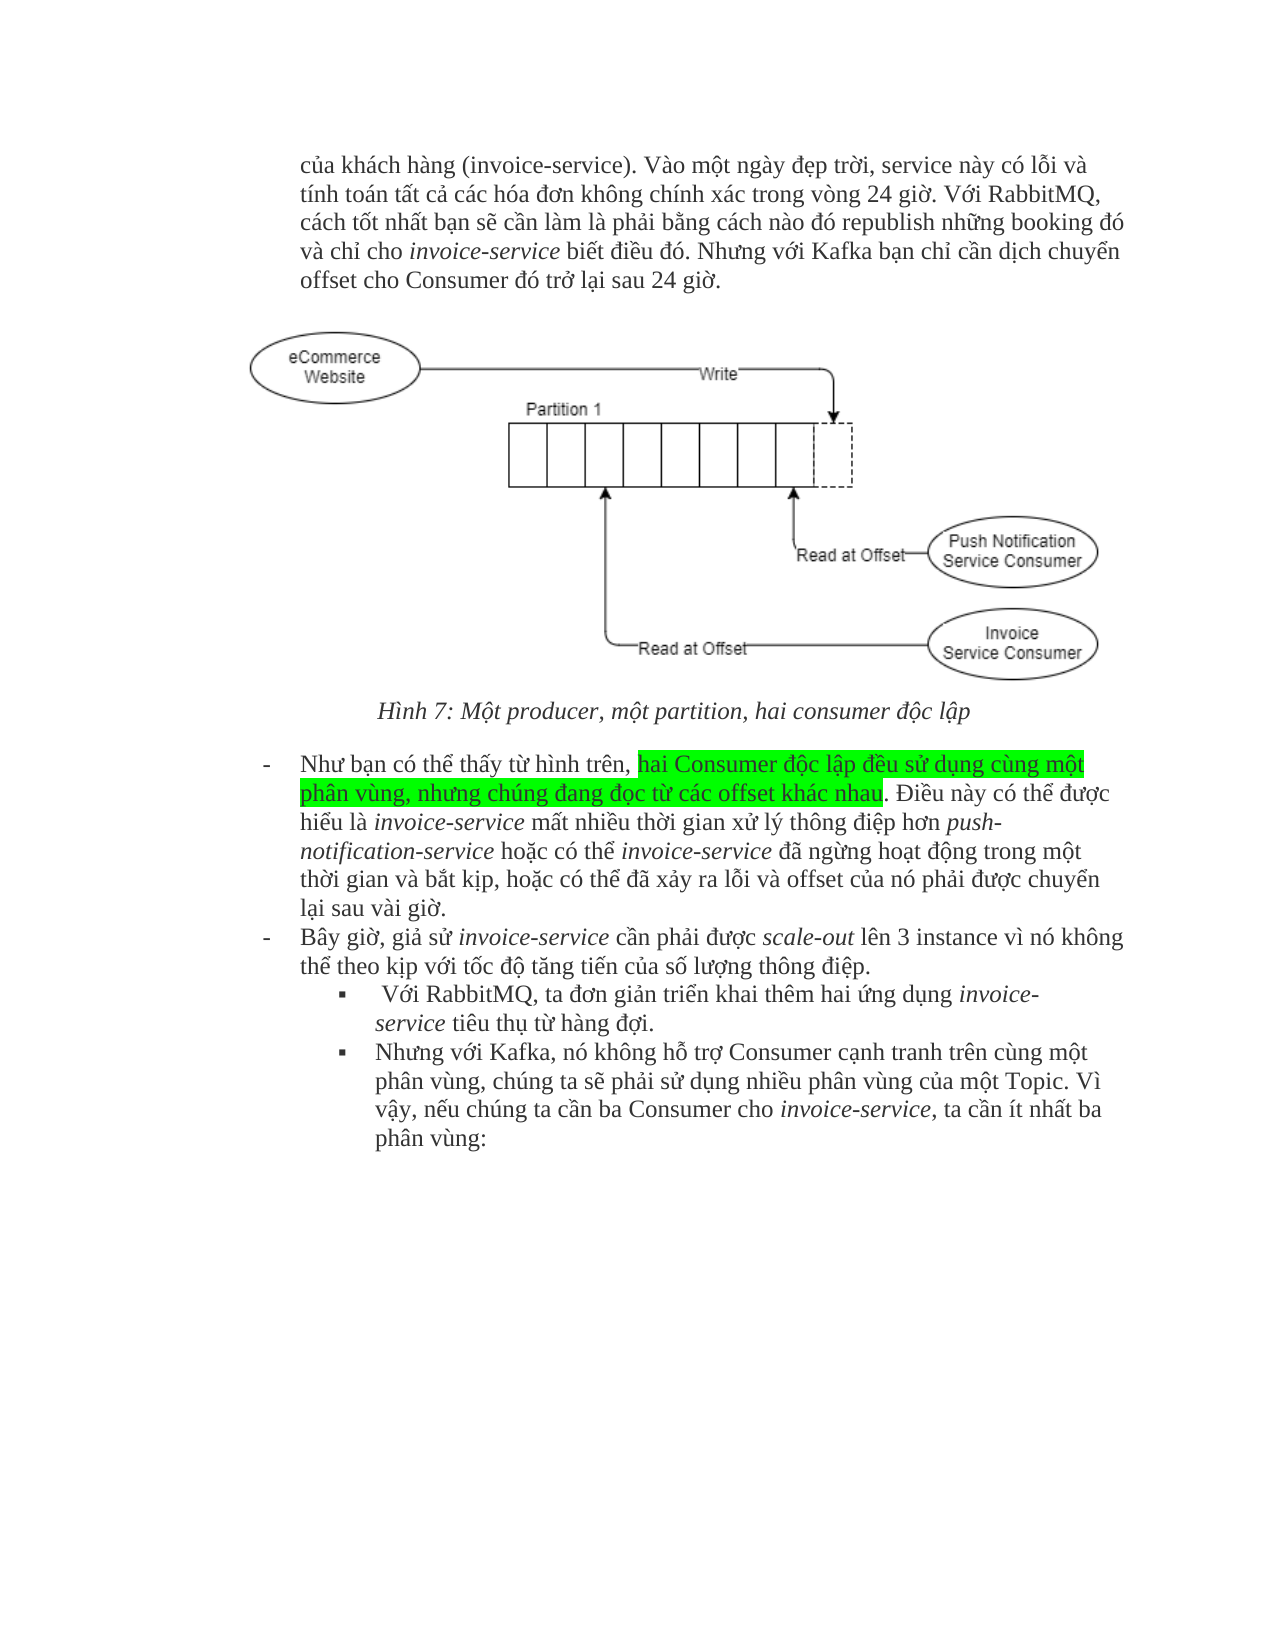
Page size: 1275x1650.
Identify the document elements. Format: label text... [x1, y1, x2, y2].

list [262, 150, 1125, 294]
picture [236, 318, 1114, 696]
list Nhưng với Kafka, nó không hỗ trợ Consumer cạnh tranh trên cùng một phân vùng, chúng ta sẽ phải sử dụng nhiều phân vùng của một Topic. Vì vậy, nếu chúng ta cần ba Consumer cho invoice-service, ta cần ít nhất ba phân vùng: [337, 1037, 1125, 1152]
list Như bạn có thể thấy từ hình trên, hai Consumer độc lập đều sử dụng cùng một phân vùng, nhưng chúng đang đọc từ các offset khác nhau. Điều này có thể được hiểu là invoice-service mất nhiều thời gian xử lý thông điệp hơn push-notification-service hoặc có thể invoice-service đã ngừng hoạt động trong một thời gian và bắt kịp, hoặc có thể đã xảy ra lỗi và offset của nó phải được chuyển lại sau vài giờ. [262, 749, 1125, 922]
list Với RabbitMQ, ta đơn giản triển khai thêm hai ứng dụng invoice-service tiêu thụ từ hàng đợi. [337, 979, 1125, 1037]
list Bây giờ, giả sử invoice-service cần phải được scale-out lên 3 instance vì nó không thể theo kịp với tốc độ tăng tiến của số lượng thông điệp. [262, 922, 1125, 979]
